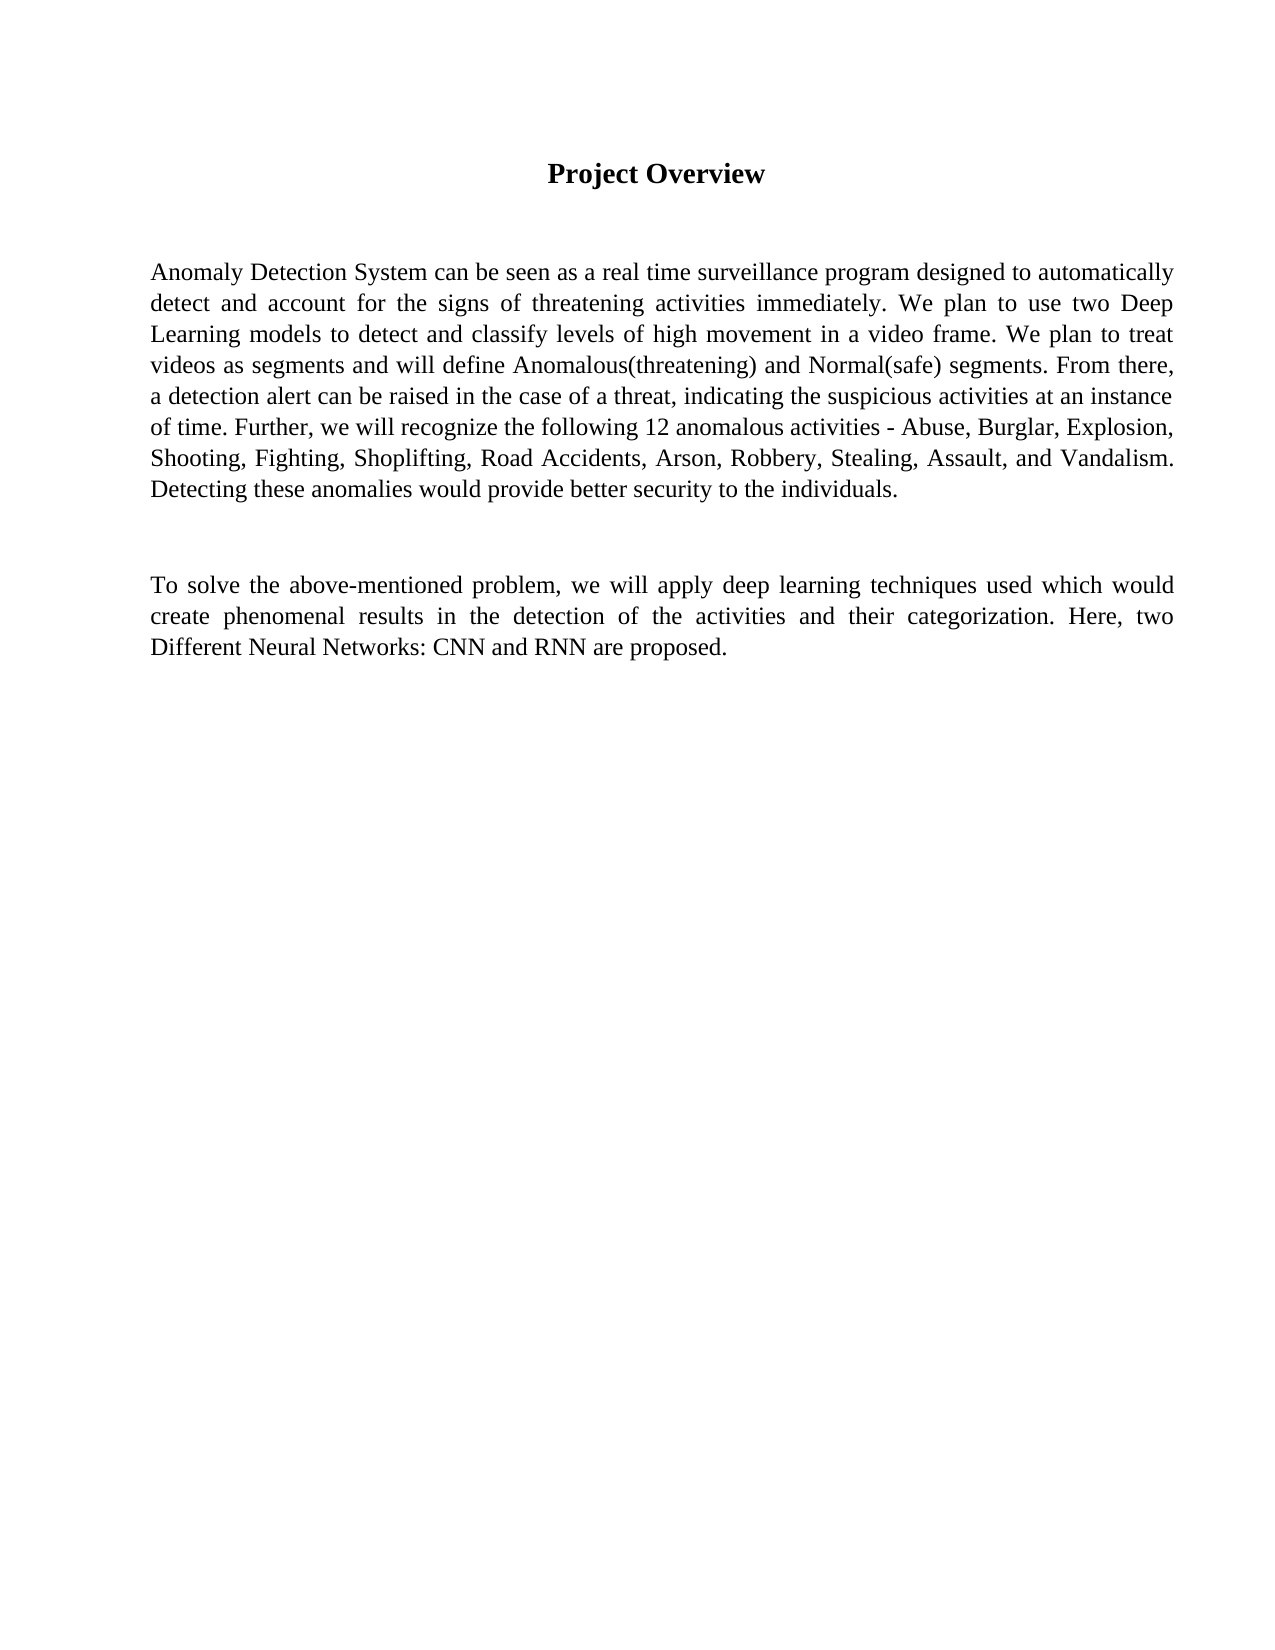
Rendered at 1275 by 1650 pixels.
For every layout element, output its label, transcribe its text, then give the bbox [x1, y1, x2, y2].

text Project Overview [138, 156, 1175, 190]
subtitle To solve the above-mentioned problem, we will apply deep learning techniques used which would create phenomenal results in the detection of the activities and their categorization. Here, two Different Neural Networks: CNN and RNN are proposed. [150, 570, 1175, 661]
subtitle Anomaly Detection System can be seen as a real time surveillance program designed to automatically detect and account for the signs of threatening activities immediately. We plan to use two Deep Learning models to detect and classify levels of high movement in a video frame. We plan to treat videos as segments and will define Anomalous(threatening) and Normal(safe) segments. From there, a detection alert can be raised in the case of a threat, indicating the suspicious activities at an instance of time. Further, we will recognize the following 12 anomalous activities - Abuse, Burglar, Explosion, Shooting, Fighting, Shoplifting, Road Accidents, Arson, Robbery, Stealing, Assault, and Vandalism. Detecting these anomalies would provide better security to the individuals. [150, 257, 1175, 503]
